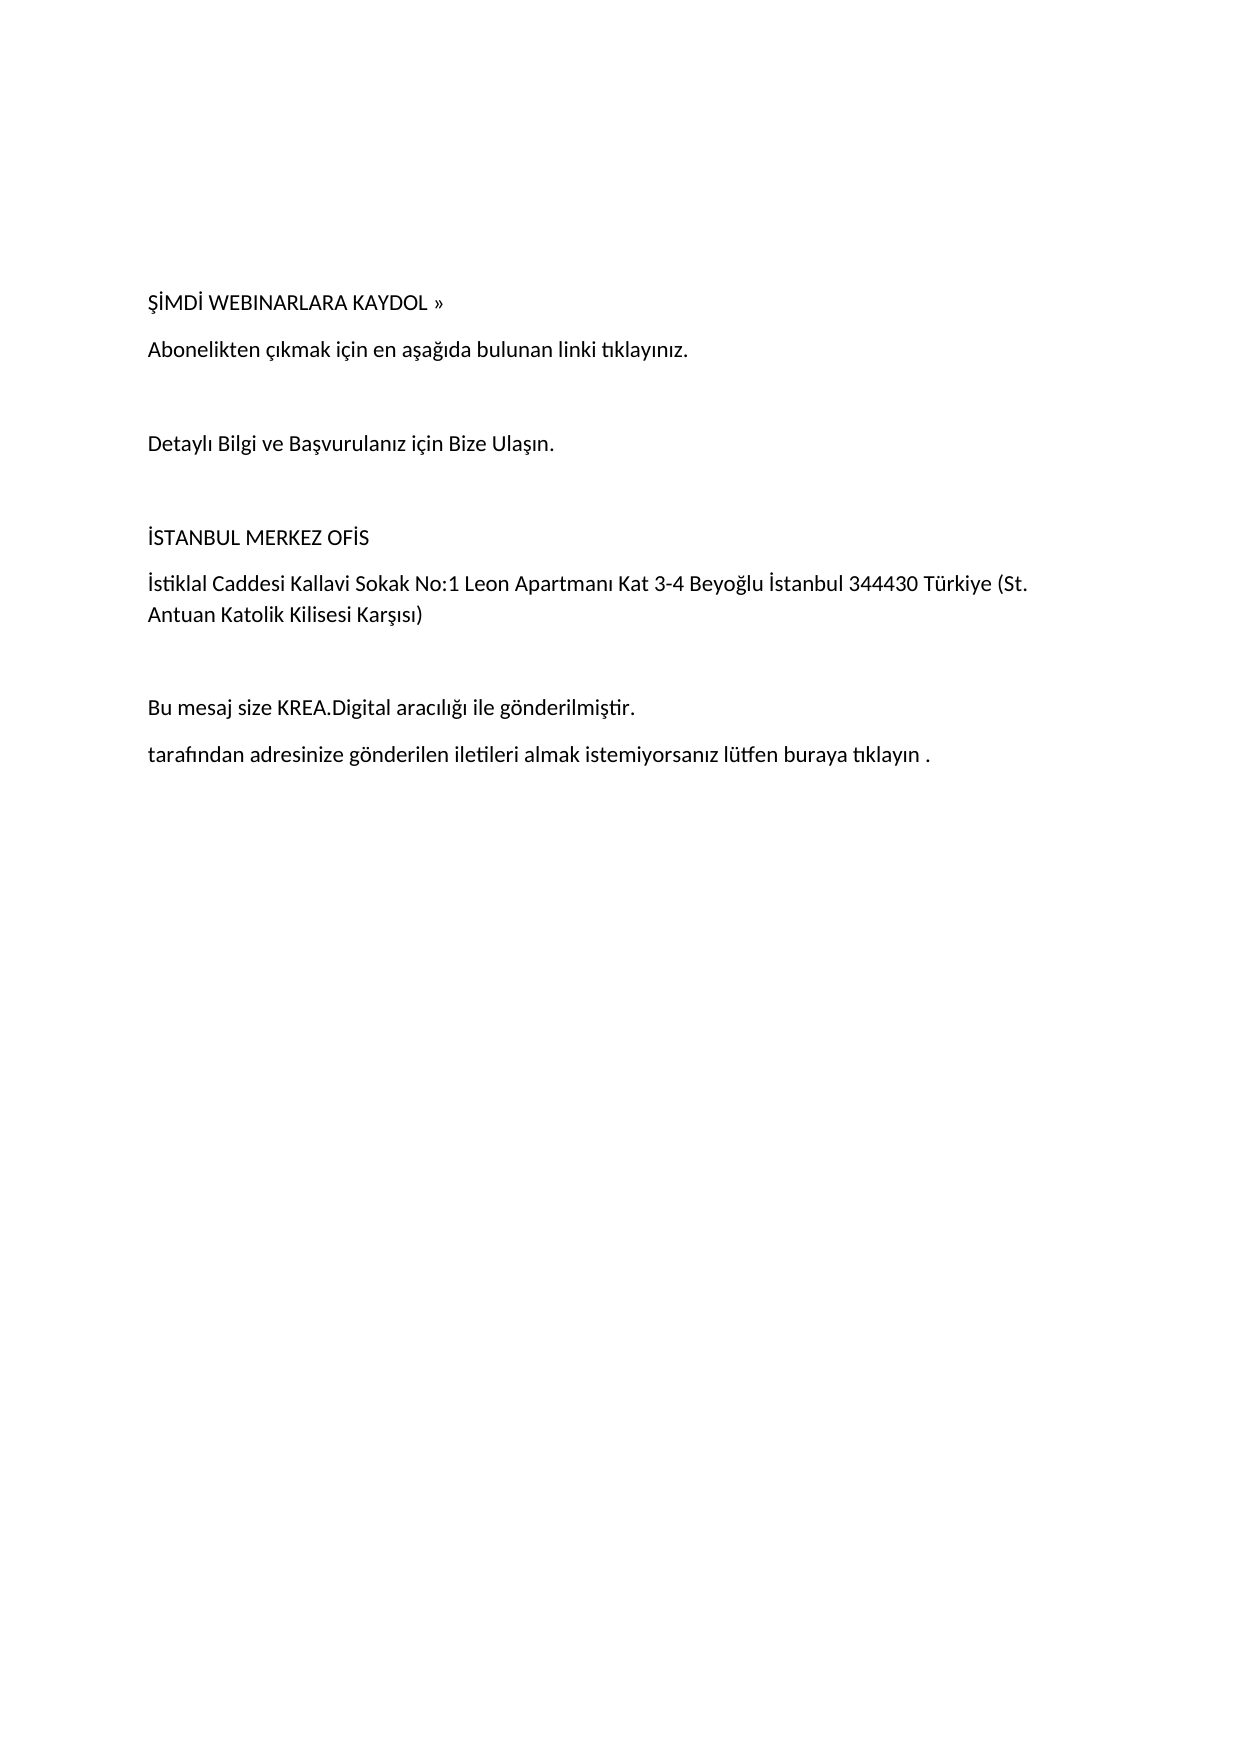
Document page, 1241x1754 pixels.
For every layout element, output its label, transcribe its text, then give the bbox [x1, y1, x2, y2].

text tarafından adresinize gönderilen iletileri almak istemiyorsanız lütfen buraya tıklayın . [148, 740, 1093, 768]
text ŞİMDİ WEBINARLARA KAYDOL » [148, 288, 1093, 316]
text İstiklal Caddesi Kallavi Sokak No:1 Leon Apartmanı Kat 3-4 Beyoğlu İstanbul 344430 Türkiye (St. Antuan Katolik Kilisesi Karşısı) [148, 569, 1093, 628]
text Bu mesaj size KREA.Digital aracılığı ile gönderilmiştir. [148, 693, 1093, 721]
text Abonelikten çıkmak için en aşağıda bulunan linki tıklayınız. [148, 335, 1093, 363]
text Detaylı Bilgi ve Başvurulanız için Bize Ulaşın. [148, 429, 1093, 457]
text İSTANBUL MERKEZ OFİS [148, 523, 1093, 551]
